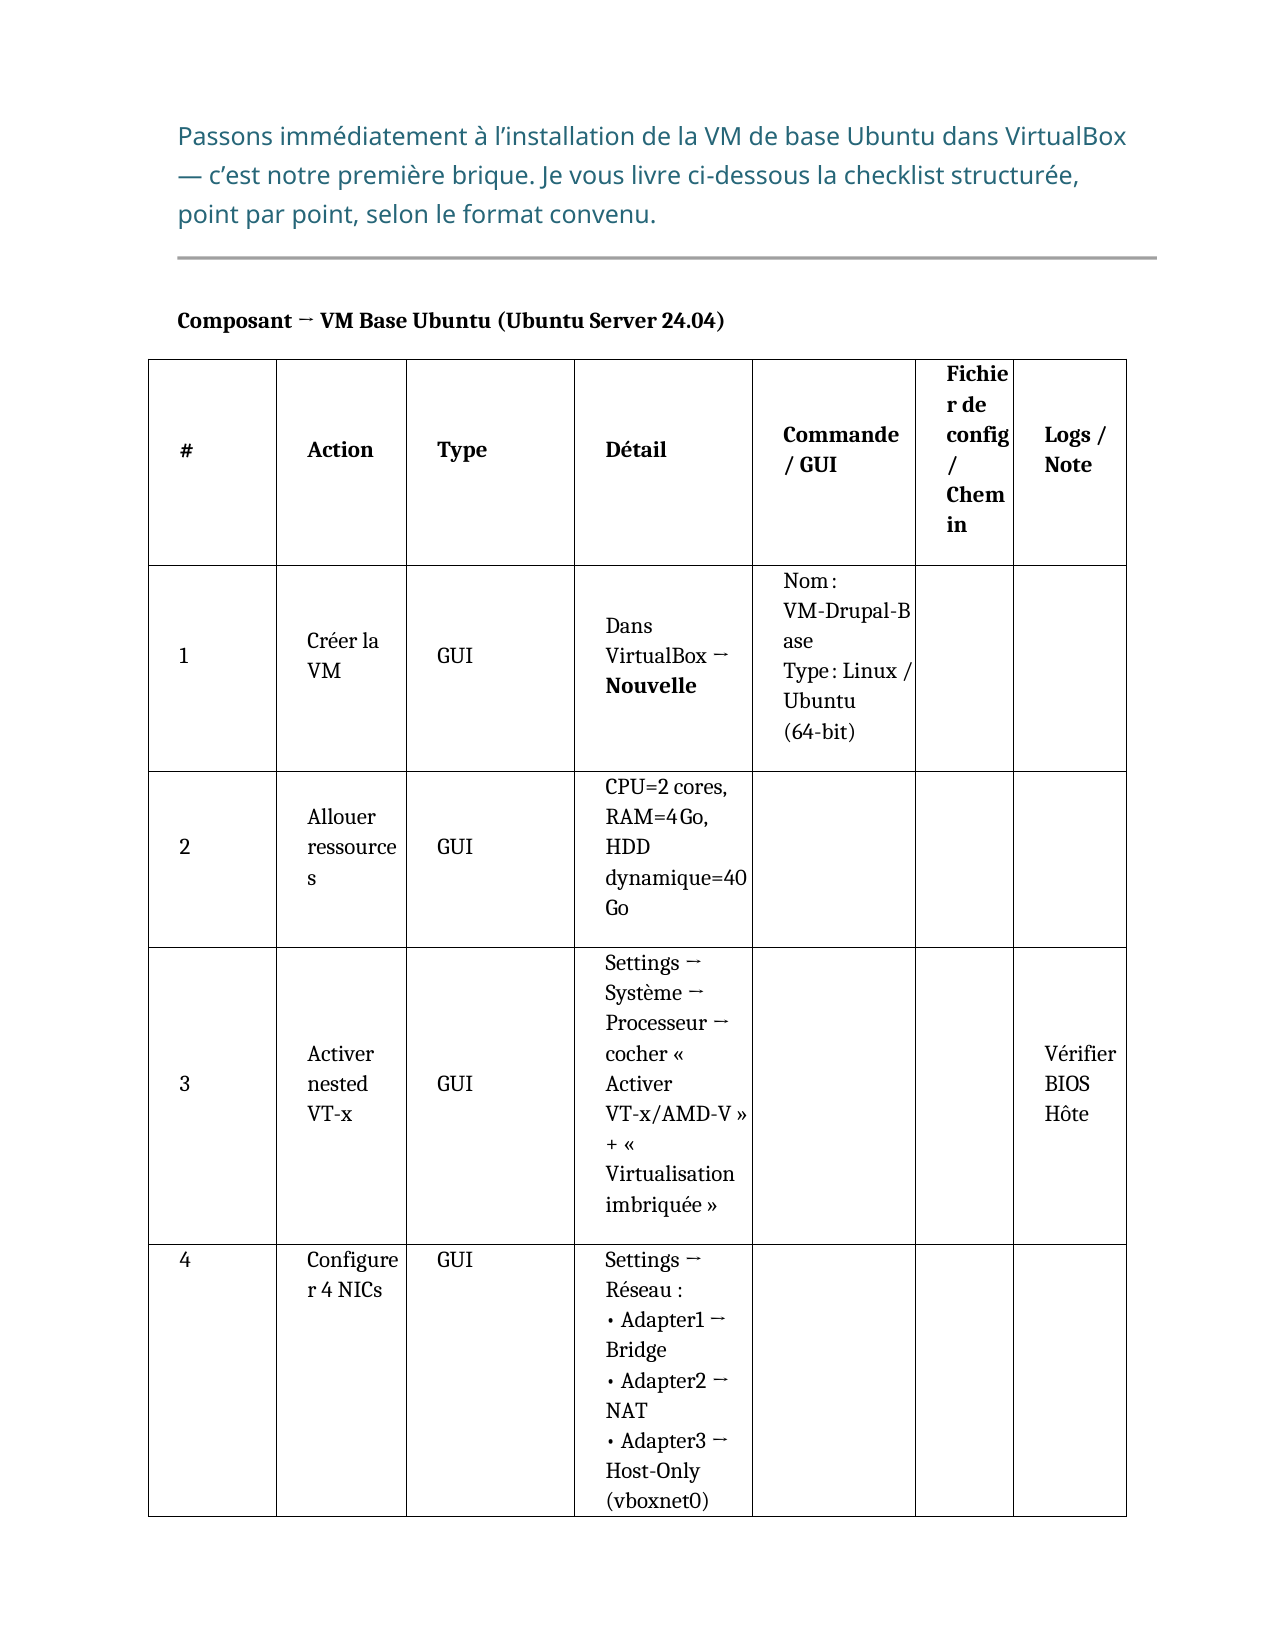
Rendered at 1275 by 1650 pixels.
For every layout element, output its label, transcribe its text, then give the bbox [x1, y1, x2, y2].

table_cell 3 [149, 948, 276, 1244]
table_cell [575, 1245, 752, 1516]
table_cell Vérifier BIOS Hôte [1014, 948, 1126, 1244]
table_cell [916, 1245, 1013, 1516]
table_cell Dans VirtualBox → Nouvelle [575, 566, 752, 771]
table_cell 2 [149, 772, 276, 947]
table_cell [1014, 1245, 1126, 1516]
table_cell [916, 566, 1013, 771]
table_header Action [277, 360, 406, 565]
text Passons immédiatement à l’installation de la VM de base Ubuntu dans VirtualBox — c’est notre première brique. Je vous livre ci-dessous la checklist structurée, point par point, selon le format convenu. [177, 118, 1127, 231]
table_cell [753, 1245, 915, 1516]
table_header Type [407, 360, 574, 565]
table_header Commande / GUI [753, 360, 915, 565]
table_cell [1014, 566, 1126, 771]
table_cell [916, 772, 1013, 947]
table_cell GUI [407, 948, 574, 1244]
table_cell GUI [407, 1245, 574, 1516]
table_cell [916, 948, 1013, 1244]
table_cell GUI [407, 772, 574, 947]
table_cell [753, 948, 915, 1244]
table_header Logs / Note [1014, 360, 1126, 565]
table_cell Nom : VM-Drupal-Base Type : Linux / Ubuntu (64-bit) [753, 566, 915, 771]
table_cell [1014, 772, 1126, 947]
table_cell 1 [149, 566, 276, 771]
text Composant → VM Base Ubuntu (Ubuntu Server 24.04) [177, 307, 1127, 334]
table_cell Configurer 4 NICs [277, 1245, 406, 1516]
table_header Fichier de config / Chemin [916, 360, 1013, 565]
table_header # [149, 360, 276, 565]
table_header Détail [575, 360, 752, 565]
table_cell Allouer ressources [277, 772, 406, 947]
table_cell Settings → Système → Processeur → cocher « Activer VT-x/AMD-V » + « Virtualisation imbriquée » [575, 948, 752, 1244]
table_cell GUI [407, 566, 574, 771]
table_cell [753, 772, 915, 947]
table_cell Activer nested VT-x [277, 948, 406, 1244]
table_cell CPU=2 cores, RAM=4 Go, HDD dynamique=40 Go [575, 772, 752, 947]
table_cell 4 [149, 1245, 276, 1516]
table_cell Créer la VM [277, 566, 406, 771]
